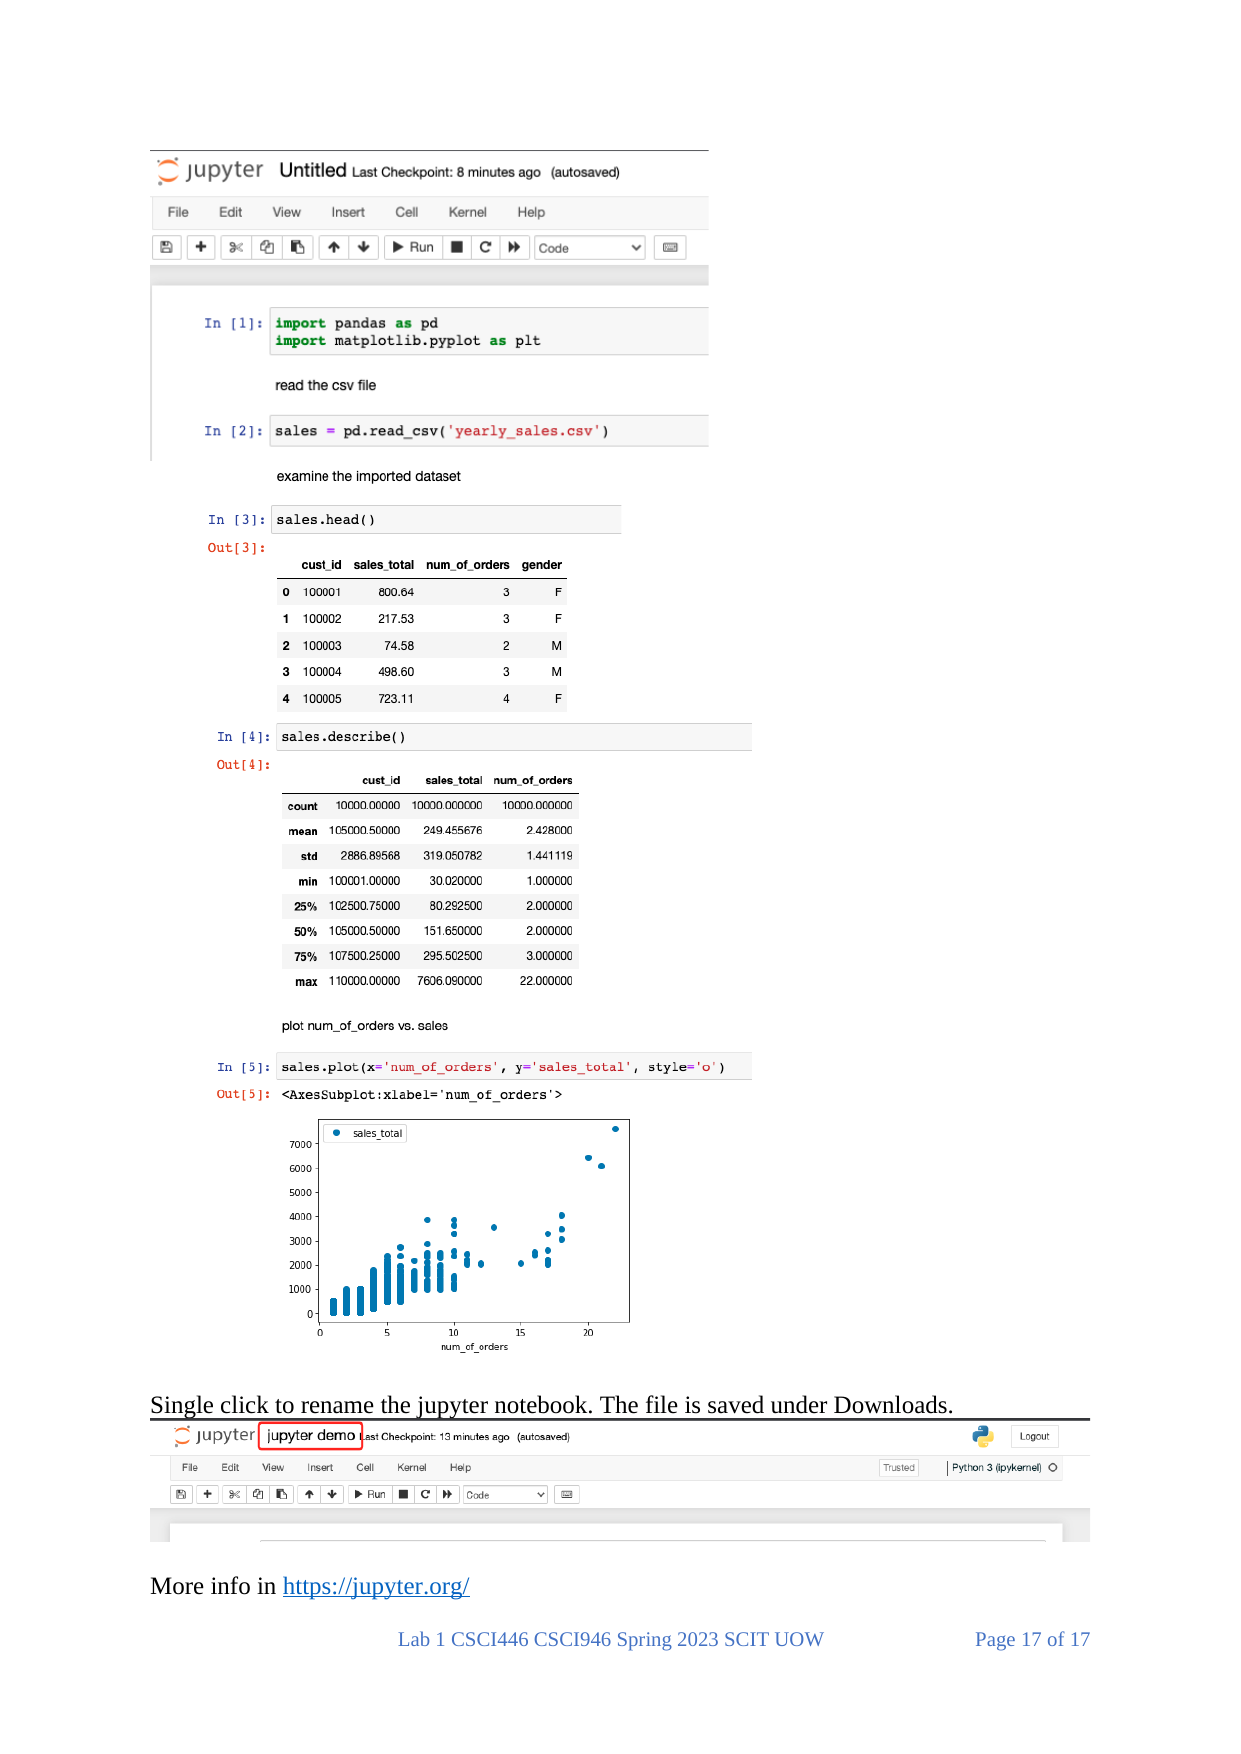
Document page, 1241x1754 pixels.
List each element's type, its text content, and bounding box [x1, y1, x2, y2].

picture [150, 1418, 1091, 1542]
picture [150, 150, 752, 1361]
text Single click to rename the jupyter notebook. The file is saved under Downloads. [150, 1390, 1090, 1418]
text More info in https://jupyter.org/ [150, 1571, 1090, 1599]
